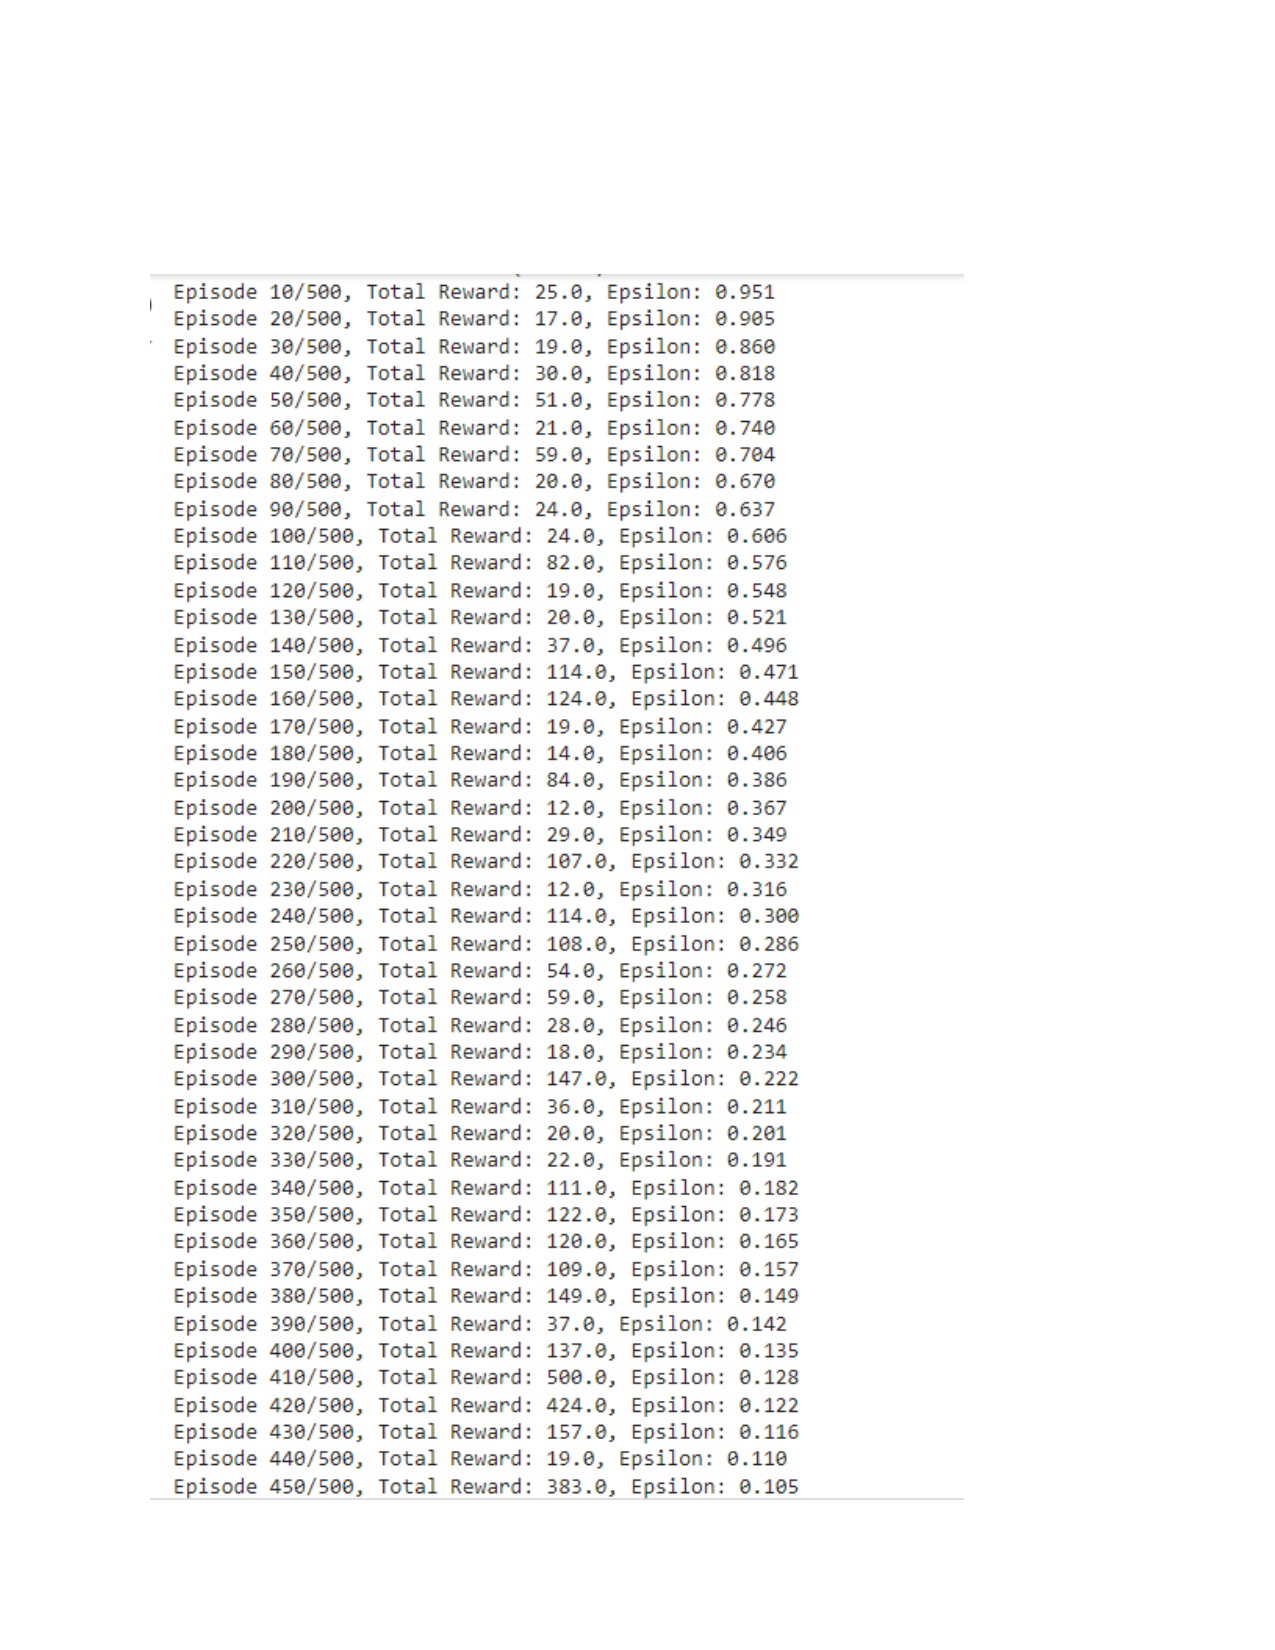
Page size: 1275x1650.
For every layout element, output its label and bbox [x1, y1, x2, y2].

picture [150, 274, 965, 1500]
